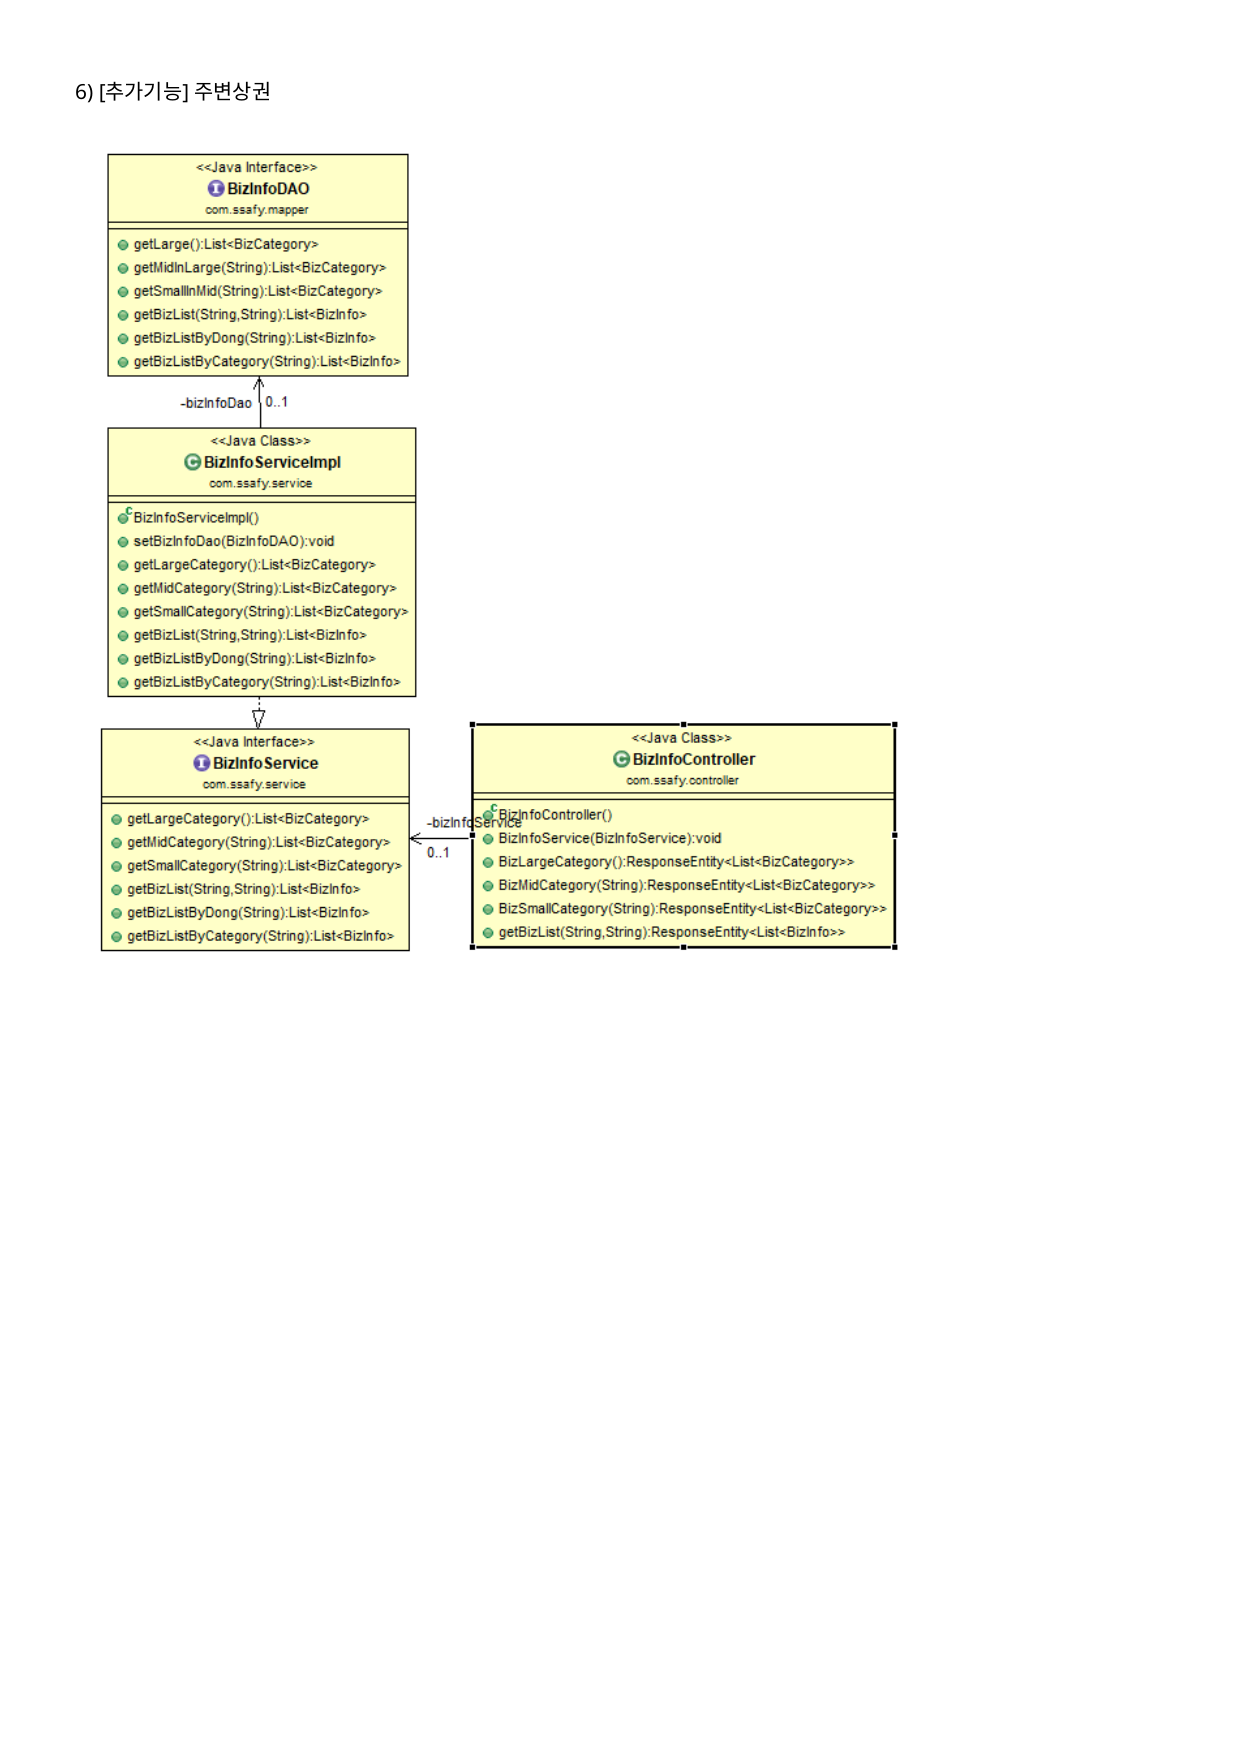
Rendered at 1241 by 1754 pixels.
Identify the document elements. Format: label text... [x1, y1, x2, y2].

text 6) [추가기능] 주변상권 [75, 75, 1165, 105]
picture [75, 124, 951, 980]
